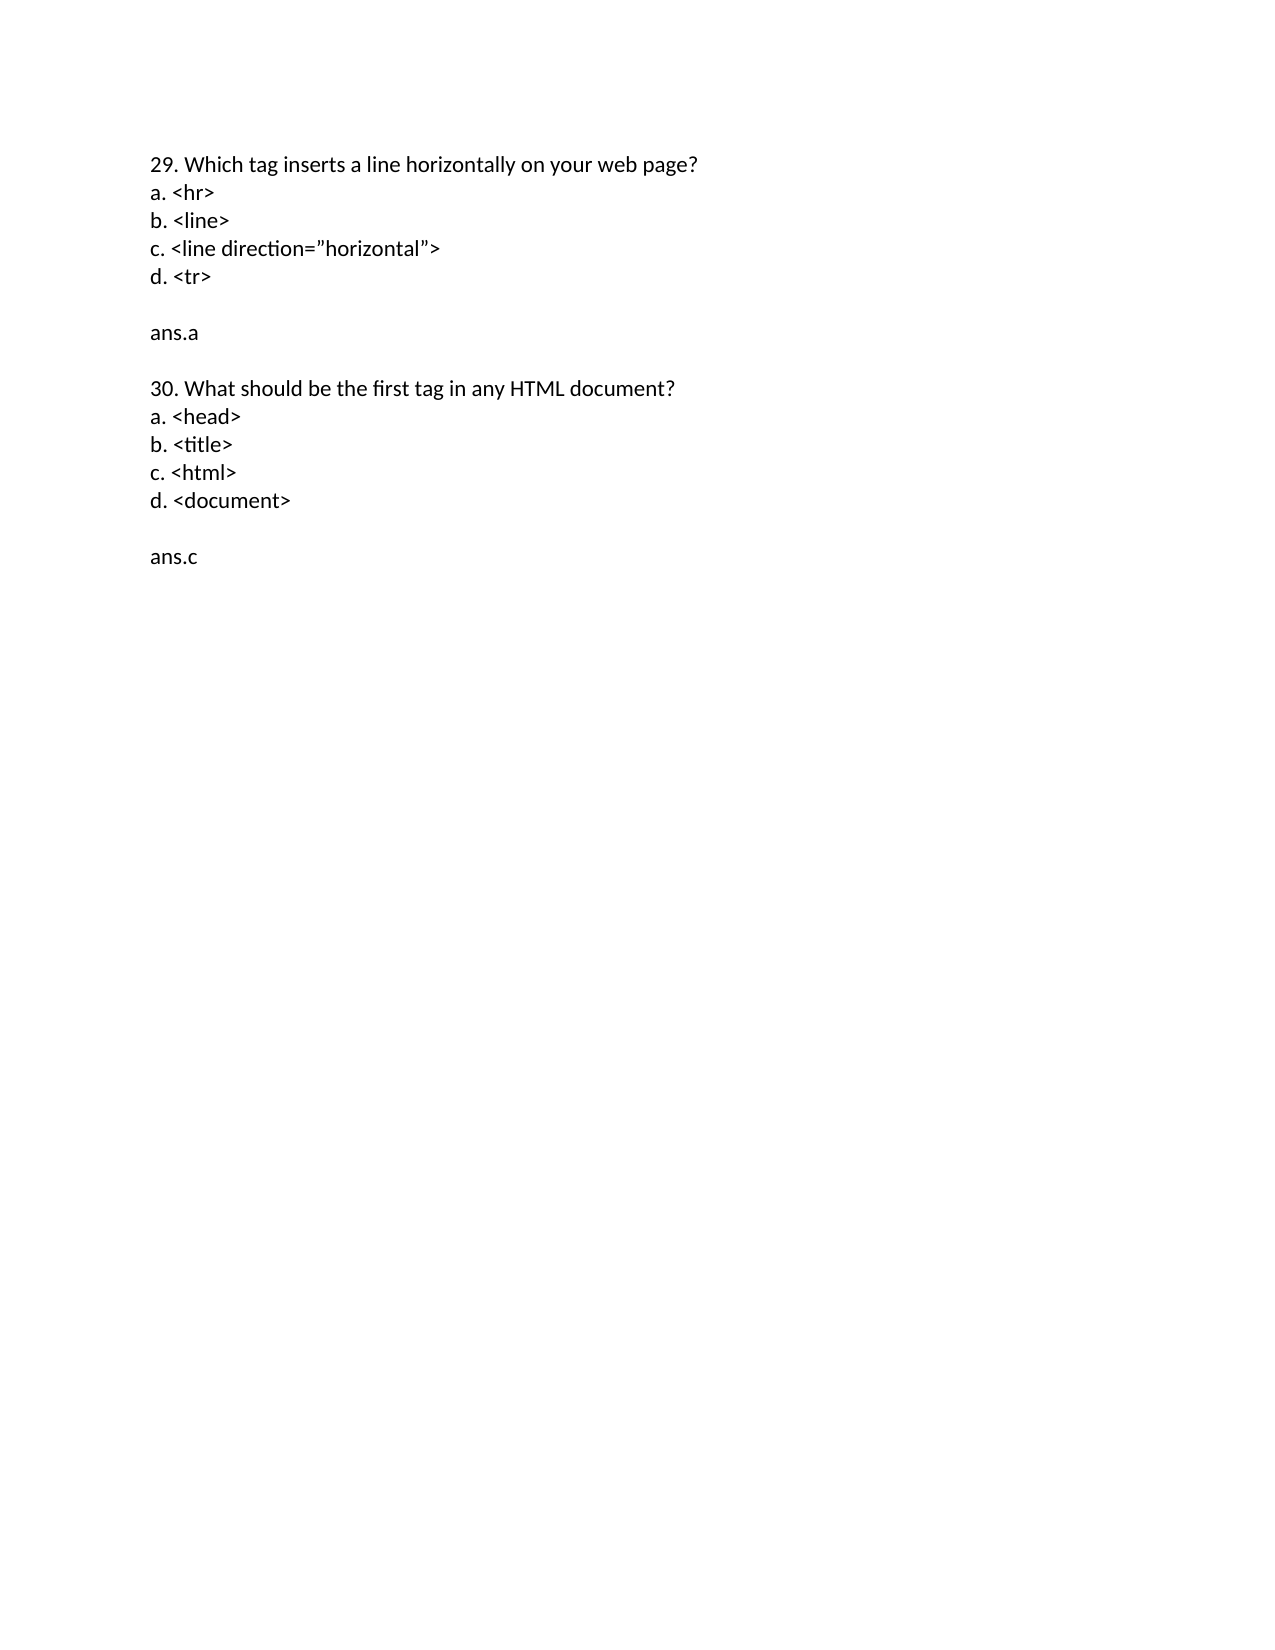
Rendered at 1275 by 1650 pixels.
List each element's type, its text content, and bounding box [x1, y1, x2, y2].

text c. <line direction=”horizontal”> [150, 234, 1125, 262]
text a. <head> [150, 402, 1125, 430]
text a. <hr> [150, 178, 1125, 206]
text ans.c [150, 542, 1125, 570]
text ans.a [150, 318, 1125, 346]
text 30. What should be the first tag in any HTML document? [150, 374, 1125, 402]
text d. <document> [150, 486, 1125, 514]
text d. <tr> [150, 262, 1125, 290]
text c. <html> [150, 458, 1125, 486]
text b. <title> [150, 430, 1125, 458]
text b. <line> [150, 206, 1125, 234]
text 29. Which tag inserts a line horizontally on your web page? [150, 150, 1125, 178]
